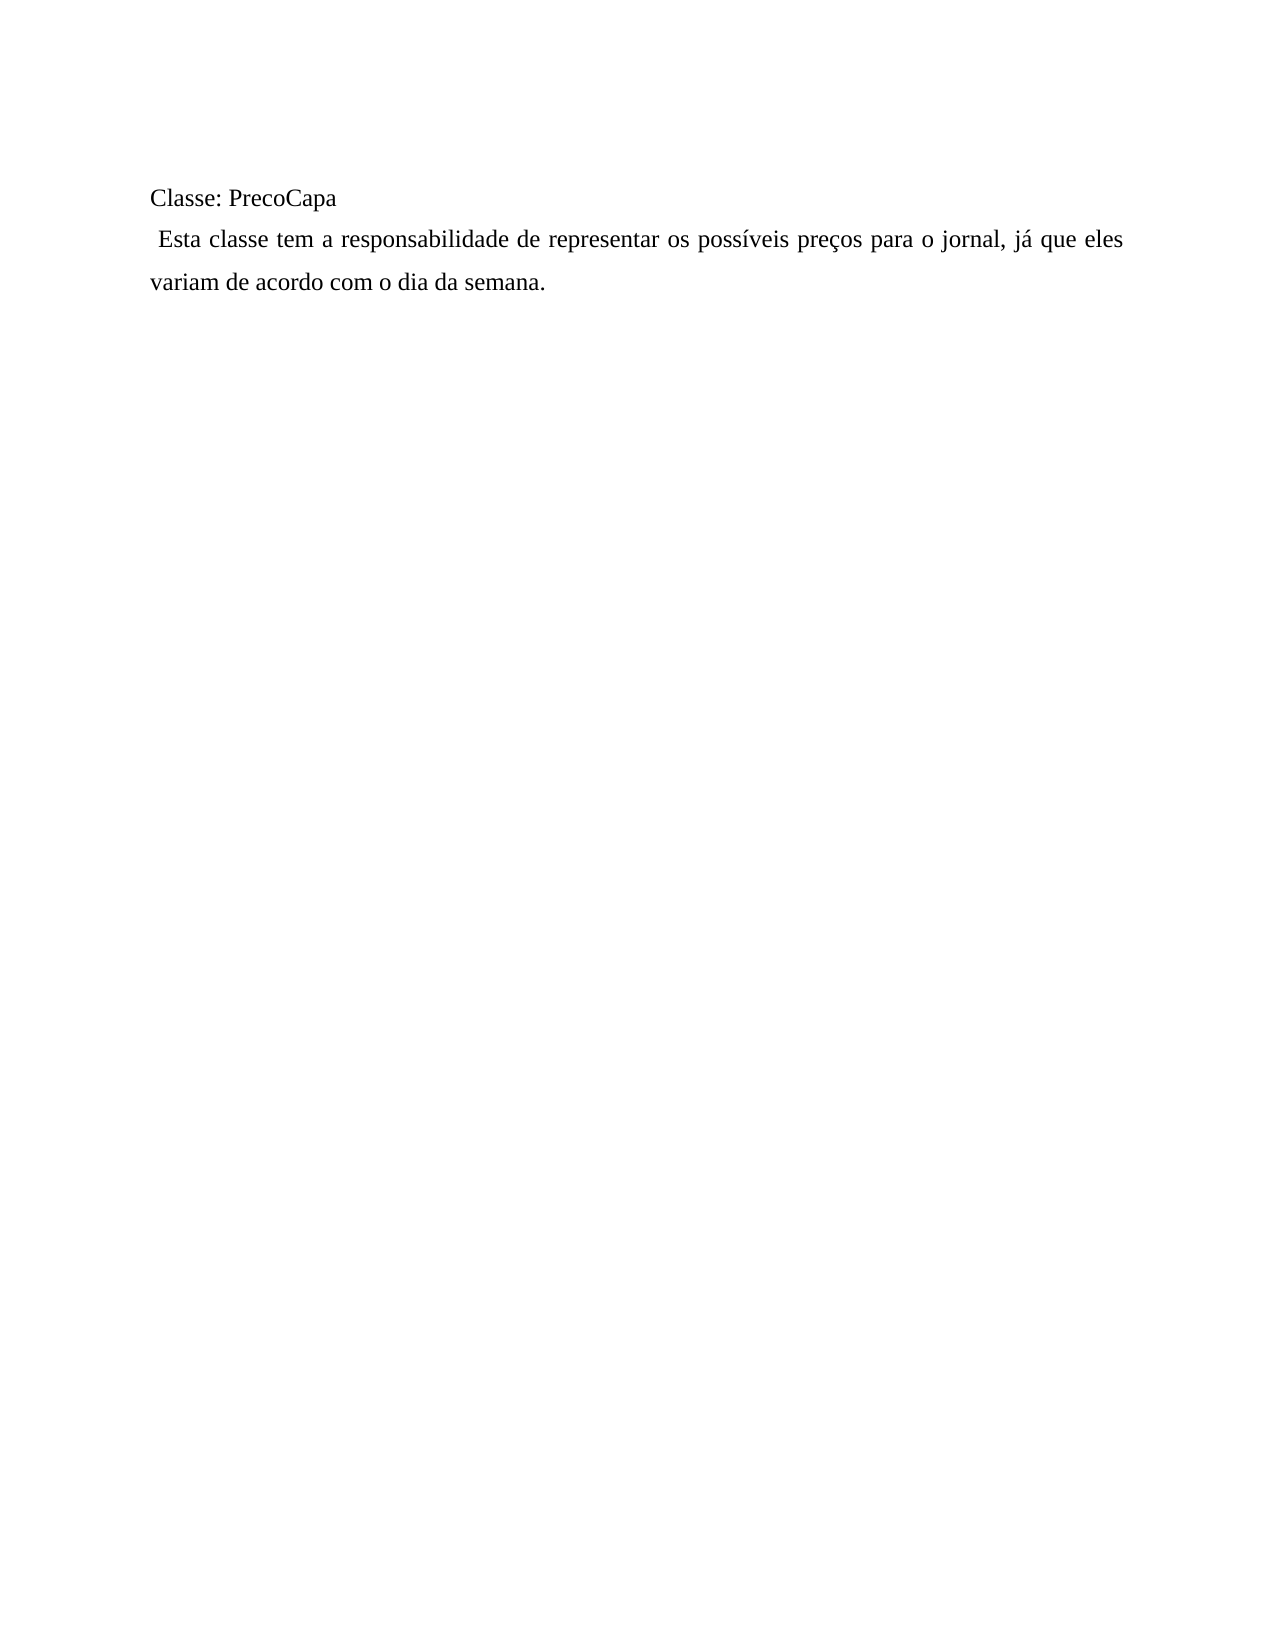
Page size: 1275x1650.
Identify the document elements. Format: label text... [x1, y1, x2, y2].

text Esta classe tem a responsabilidade de representar os possíveis preços para o jornal, já que eles variam de acordo com o dia da semana. [150, 224, 1125, 296]
text Classe: PrecoCapa [150, 183, 1125, 212]
